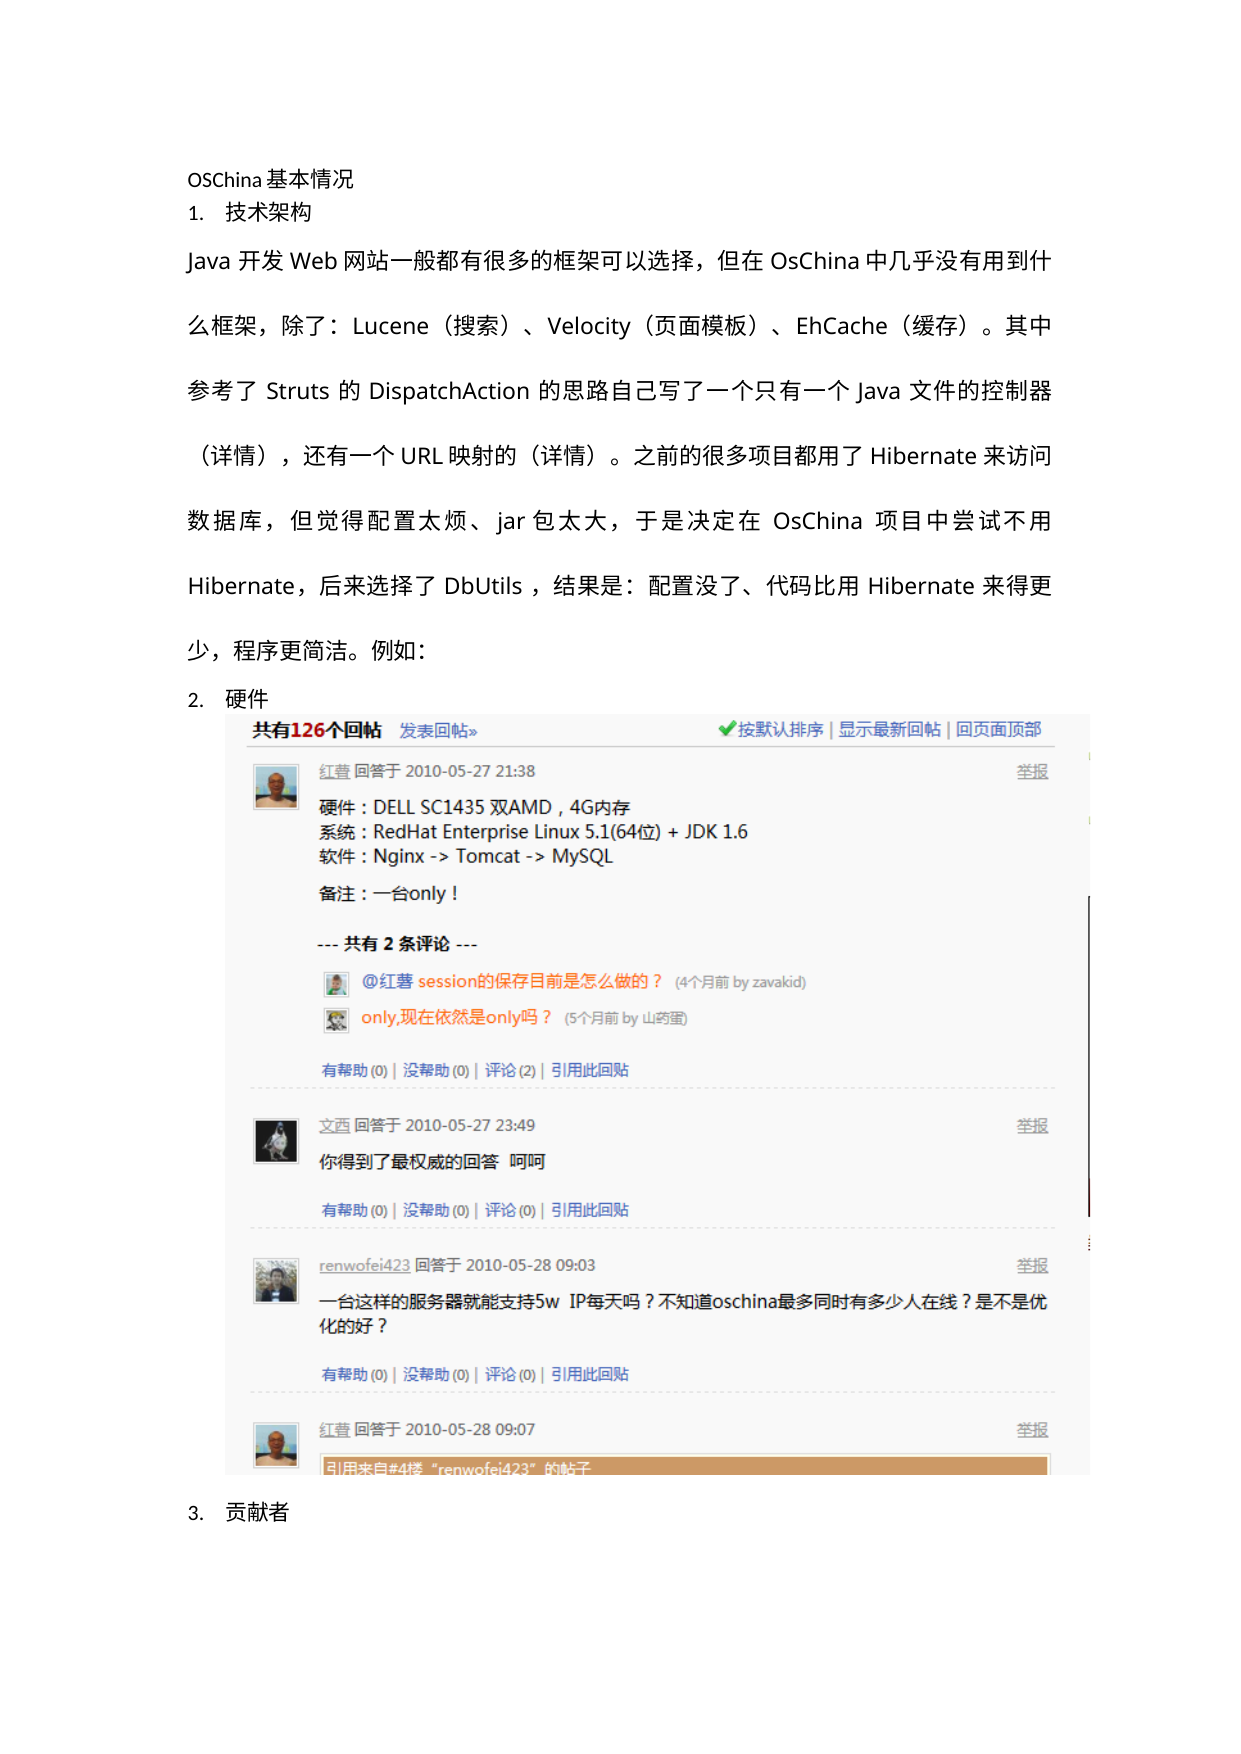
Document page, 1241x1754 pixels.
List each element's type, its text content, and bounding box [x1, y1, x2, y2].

picture [225, 714, 1091, 1475]
list 硬件 [187, 682, 1053, 714]
text Java 开发Web网站一般都有很多的框架可以选择，但在OsChina中几乎没有用到什么框架，除了：Lucene（搜索）、Velocity（页面模板）、EhCache（缓存）。其中参考了 Struts 的 DispatchAction 的思路自己写了一个只有一个 Java 文件的控制器（详情），还有一个URL映射的（详情）。之前的很多项目都用了 Hibernate 来访问数据库，但觉得配置太烦、jar包太大，于是决定在 OsChina 项目中尝试不用 Hibernate，后来选择了 DbUtils ，结果是：配置没了、代码比用 Hibernate 来得更少，程序更简洁。例如： [187, 227, 1053, 682]
text OSChina基本情况 [187, 162, 1053, 194]
list 技术架构 [187, 194, 1053, 227]
list 贡献者 [187, 1494, 1053, 1527]
